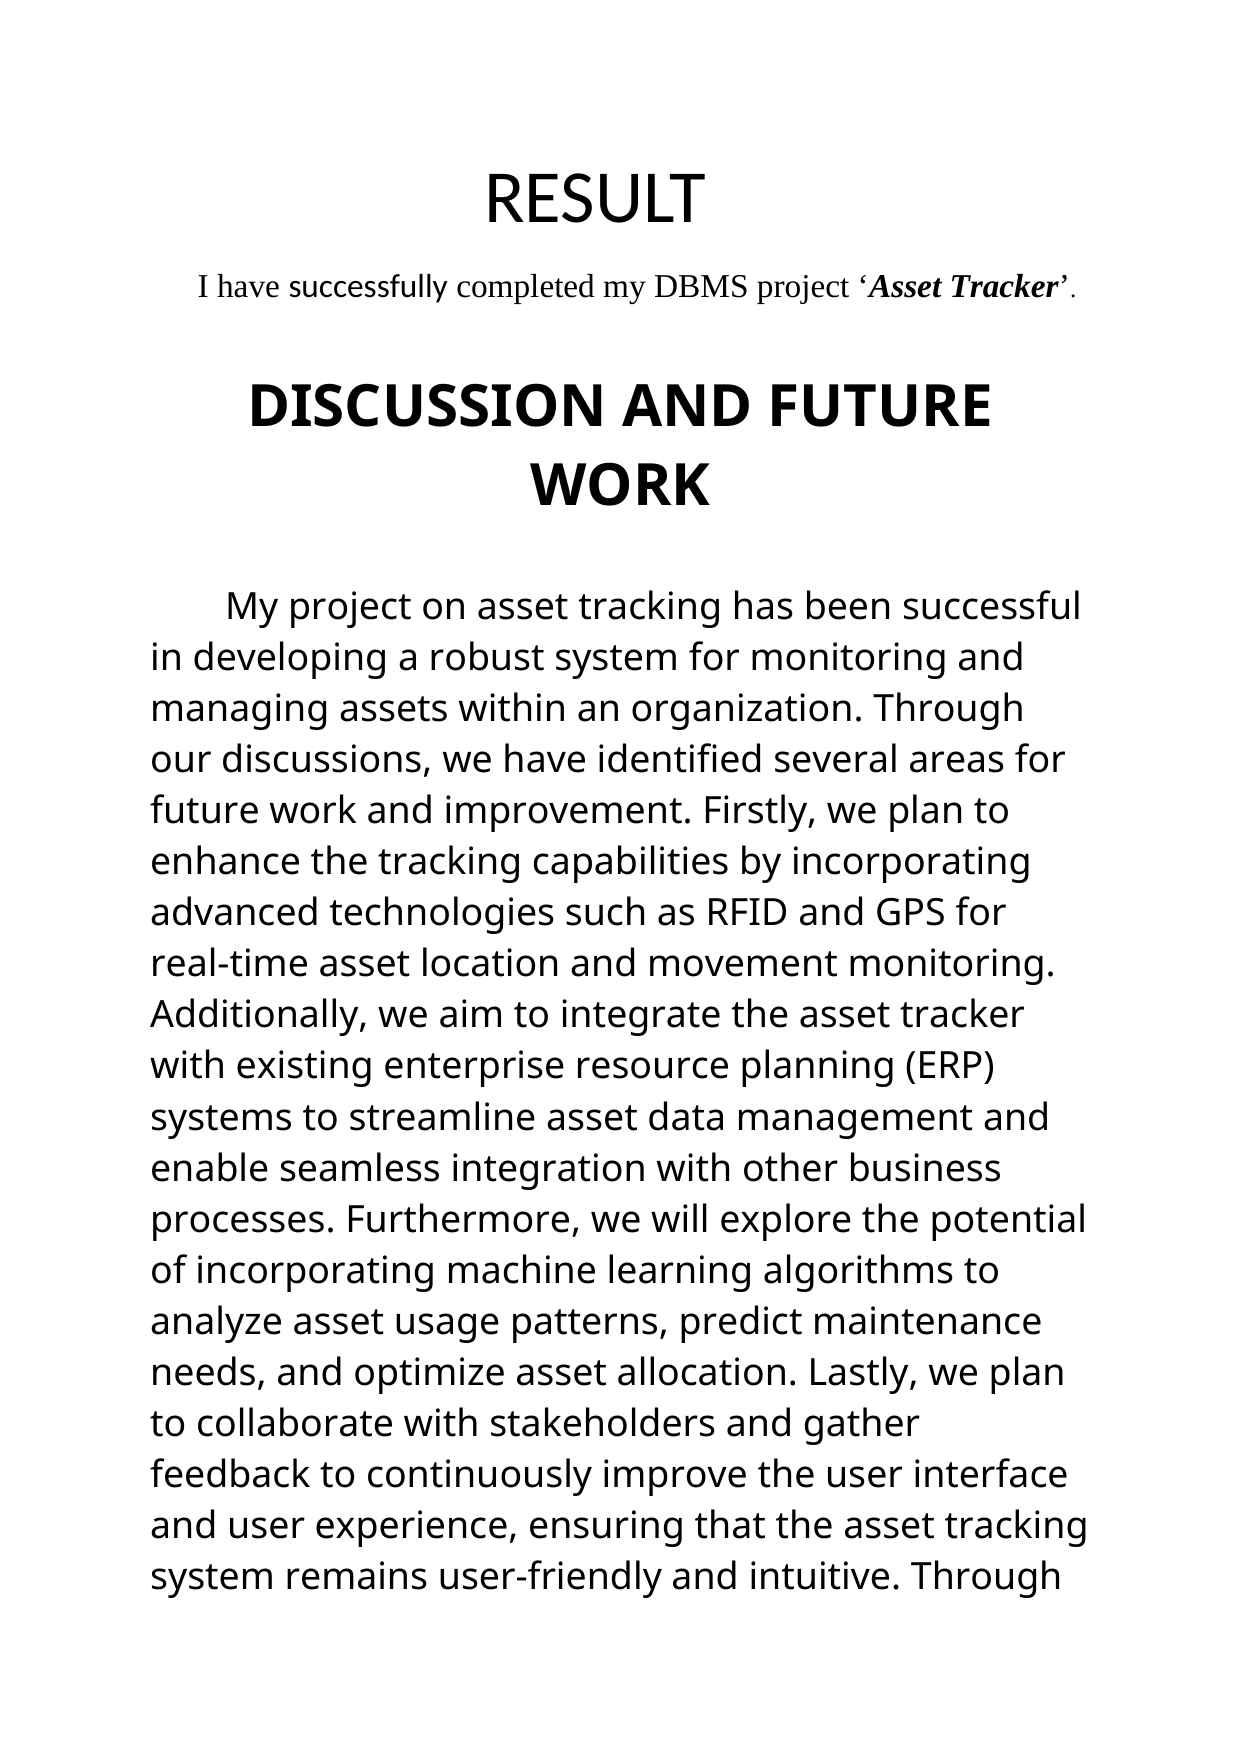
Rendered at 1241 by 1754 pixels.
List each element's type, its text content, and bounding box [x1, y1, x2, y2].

text I have successfully completed my DBMS project ‘Asset Tracker’. [150, 266, 1090, 306]
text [150, 579, 1090, 1600]
text DISCUSSION AND FUTURE WORK [150, 364, 1090, 523]
text RESULT [450, 150, 1090, 242]
